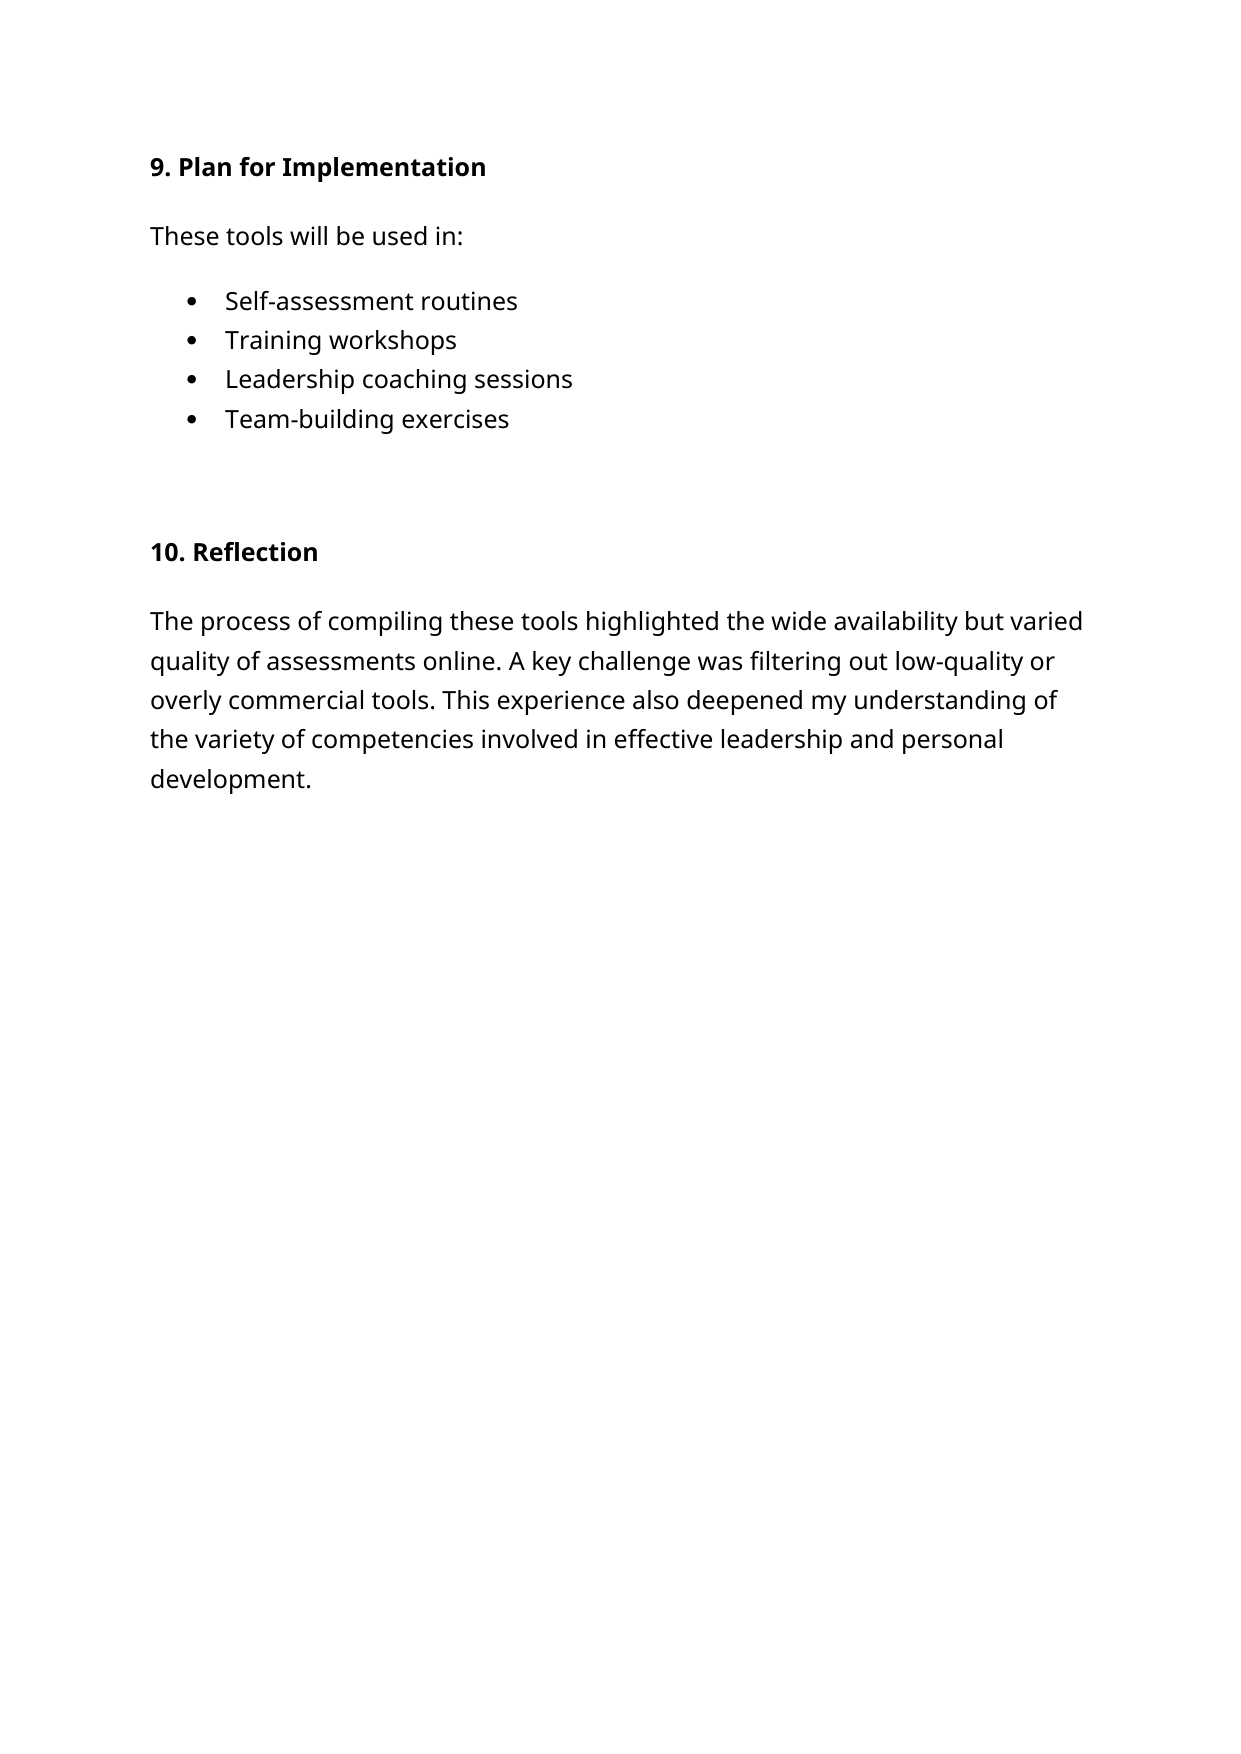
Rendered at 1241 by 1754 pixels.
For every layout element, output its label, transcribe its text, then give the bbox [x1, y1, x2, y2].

text These tools will be used in: [150, 219, 1090, 253]
list Self-assessment routines [187, 283, 1090, 317]
list Training workshops [187, 323, 1090, 357]
subtitle 9. Plan for Implementation [150, 150, 1090, 184]
text The process of compiling these tools highlighted the wide availability but varied quality of assessments online. A key challenge was filtering out low-quality or overly commercial tools. This experience also deepened my understanding of the variety of competencies involved in effective leadership and personal development. [150, 604, 1090, 796]
subtitle 10. Reflection [150, 535, 1090, 569]
list Team-building exercises [187, 402, 1090, 436]
list Leadership coaching sessions [187, 362, 1090, 396]
